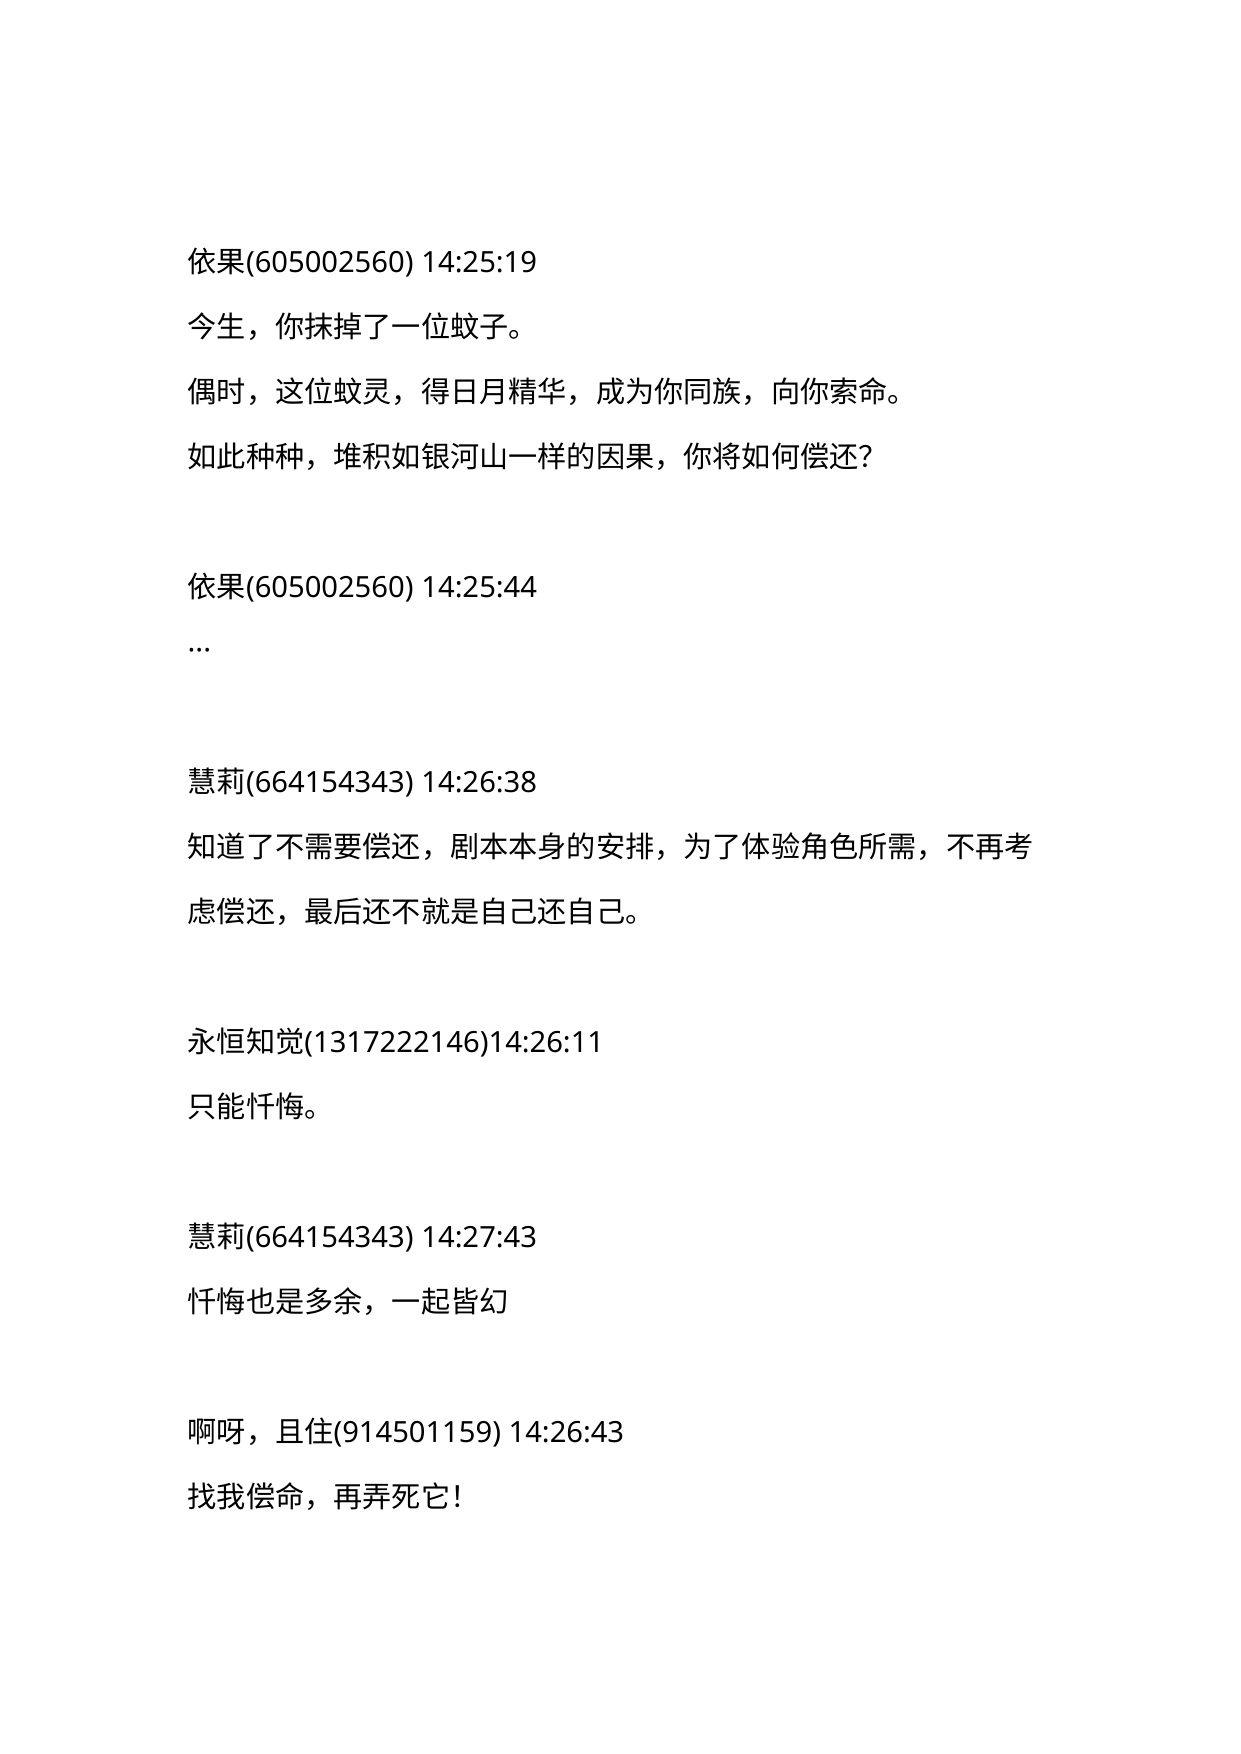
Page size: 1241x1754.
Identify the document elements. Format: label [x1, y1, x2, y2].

text [187, 162, 1053, 1527]
